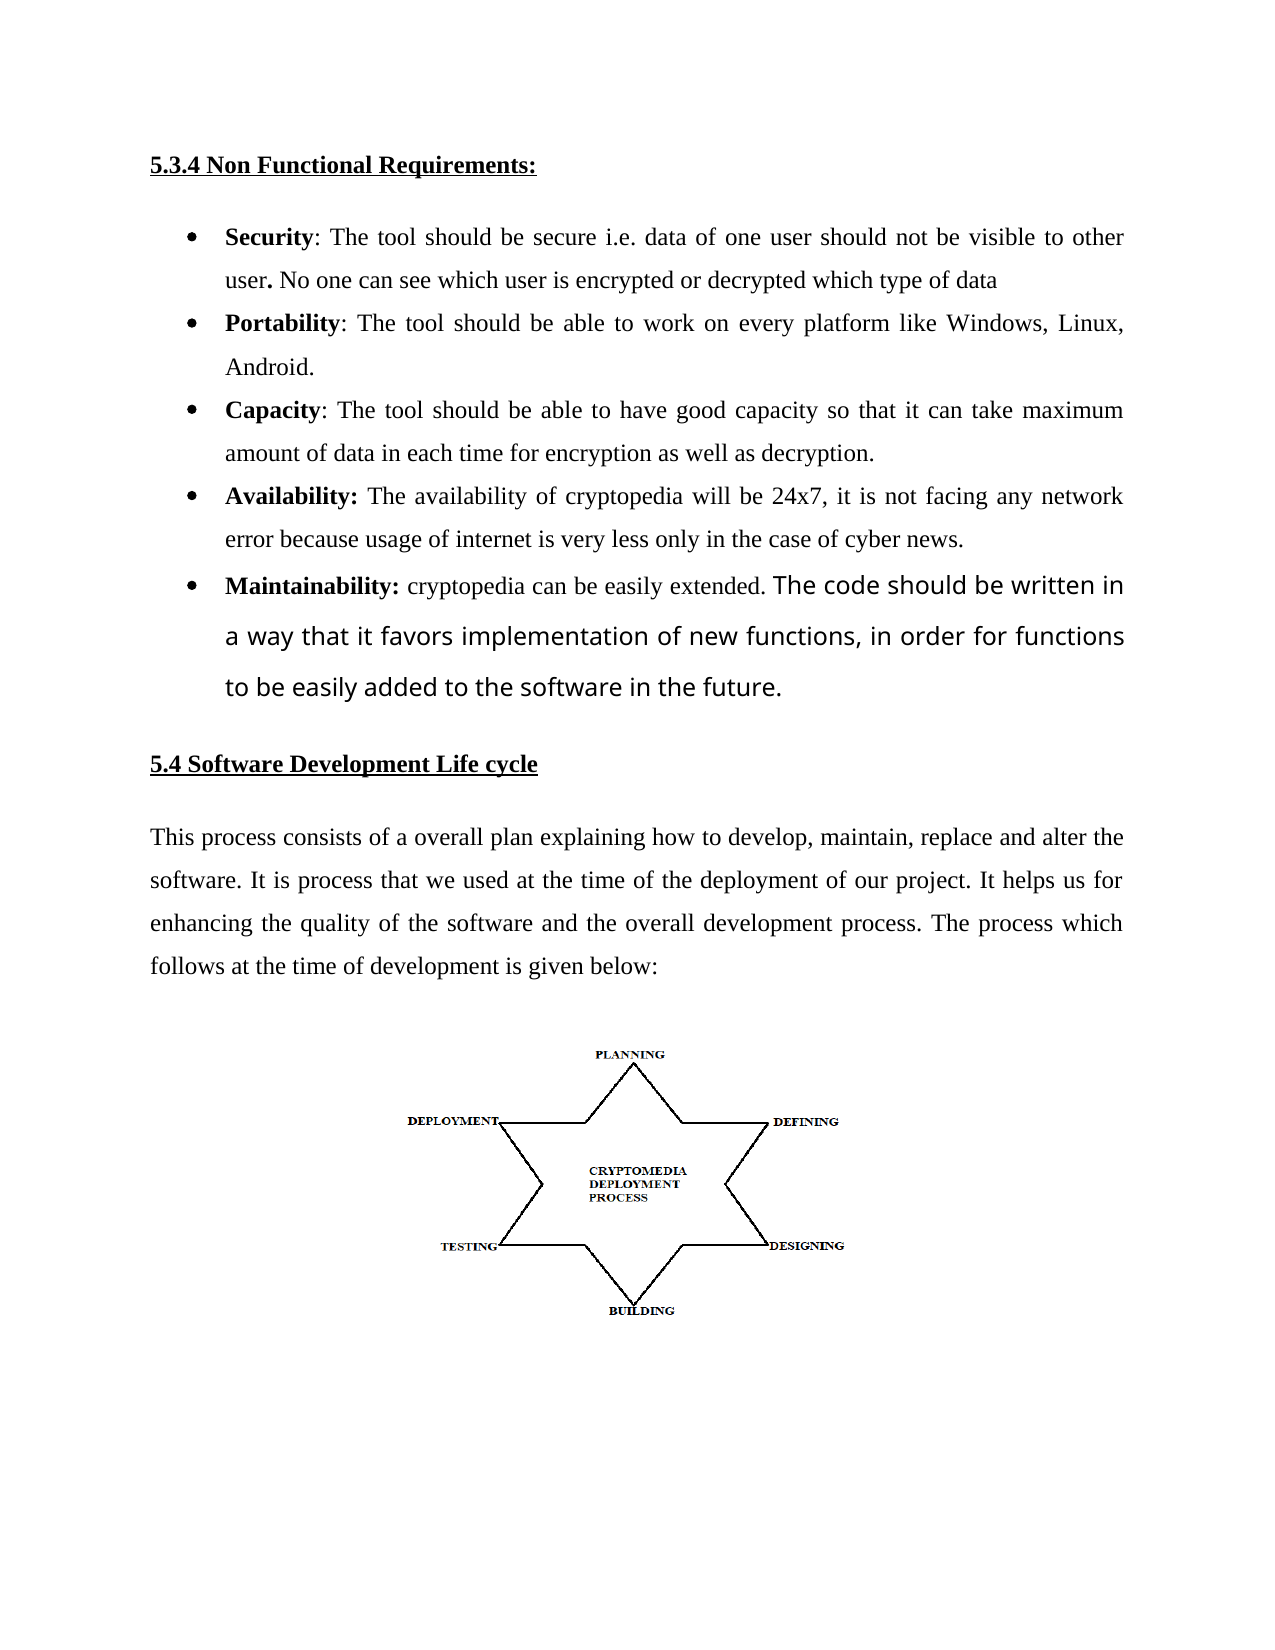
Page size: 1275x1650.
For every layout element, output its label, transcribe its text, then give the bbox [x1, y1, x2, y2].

picture [375, 1023, 876, 1330]
list Maintainability: cryptopedia can be easily extended. The code should be written in a way that it favors implementation of new functions, in order for functions to be easily added to the software in the future. [187, 567, 1125, 703]
text 5.3.4 Non Functional Requirements: [150, 150, 1125, 179]
list Availability: The availability of cryptopedia will be 24x7, it is not facing any network error because usage of internet is very less only in the case of cyber news. [187, 481, 1125, 553]
text 5.4 Software Development Life cycle [150, 749, 1125, 778]
list Security: The tool should be secure i.e. data of one user should not be visible to other user. No one can see which user is encrypted or decrypted which type of data [187, 222, 1125, 294]
text This process consists of a overall plan explaining how to develop, maintain, replace and alter the software. It is process that we used at the time of the deployment of our project. It helps us for enhancing the quality of the software and the overall development process. The process which follows at the time of development is given below: [150, 822, 1125, 980]
list Capacity: The tool should be able to have good capacity so that it can take maximum amount of data in each time for encryption as well as decryption. [187, 395, 1125, 467]
list Portability: The tool should be able to work on every platform like Windows, Linux, Android. [187, 308, 1125, 380]
